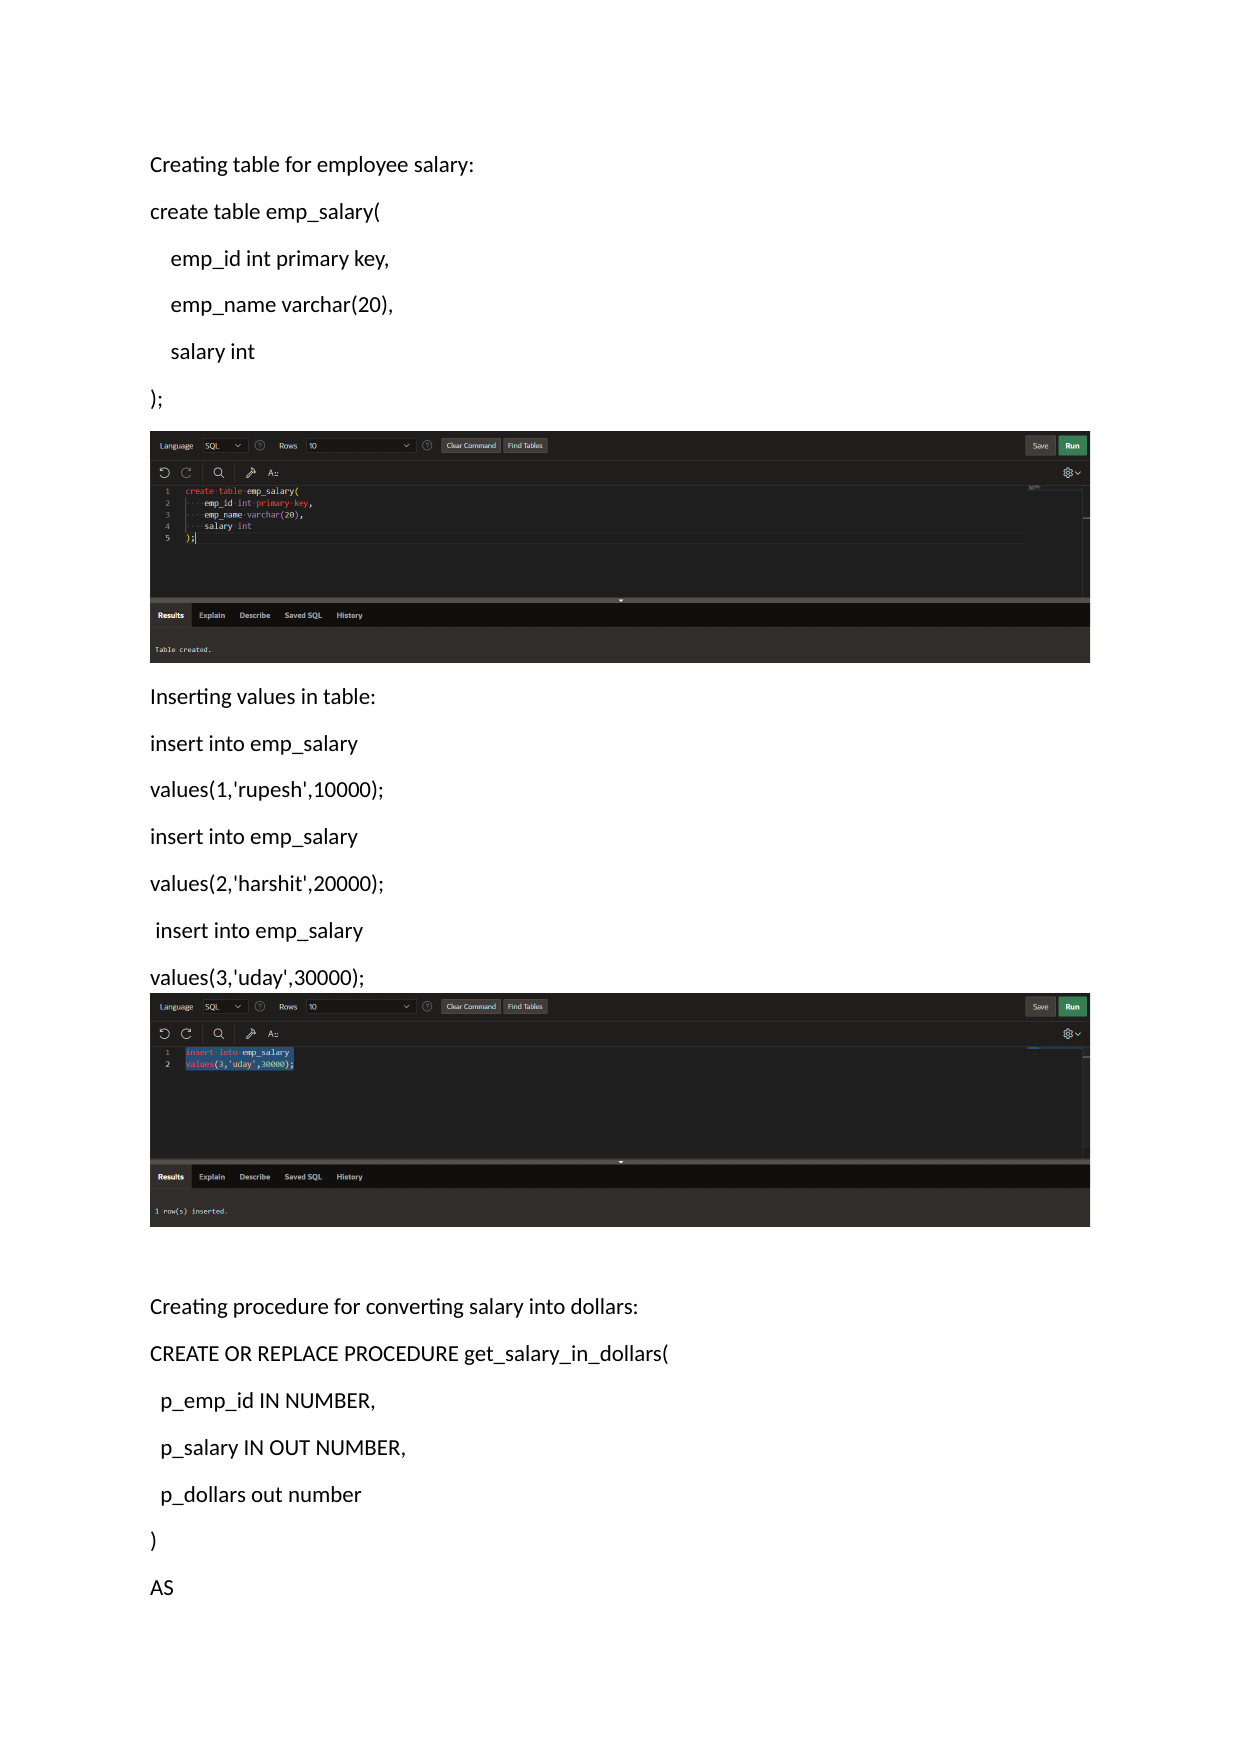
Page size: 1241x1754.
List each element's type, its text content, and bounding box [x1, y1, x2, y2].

text insert into emp_salary [150, 822, 1090, 851]
text CREATE OR REPLACE PROCEDURE get_salary_in_dollars( [150, 1339, 1090, 1367]
text ) [150, 1527, 1090, 1555]
text salary int [150, 337, 1090, 366]
text p_emp_id IN NUMBER, [150, 1386, 1090, 1414]
text insert into emp_salary [150, 916, 1090, 944]
text AS [150, 1573, 1090, 1602]
text p_salary IN OUT NUMBER, [150, 1433, 1090, 1461]
text Creating table for employee salary: [150, 150, 1090, 178]
text insert into emp_salary [150, 729, 1090, 757]
text emp_name varchar(20), [150, 291, 1090, 319]
text values(2,'harshit',20000); [150, 869, 1090, 897]
text values(1,'rupesh',10000); [150, 776, 1090, 804]
text create table emp_salary( [150, 197, 1090, 225]
text emp_id int primary key, [150, 244, 1090, 272]
picture [150, 993, 1091, 1227]
text p_dollars out number [150, 1480, 1090, 1508]
text Inserting values in table: [150, 682, 1090, 710]
text ); [150, 384, 1090, 412]
text values(3,'uday',30000); [150, 963, 1090, 993]
text Creating procedure for converting salary into dollars: [150, 1292, 1090, 1320]
picture [150, 431, 1091, 663]
